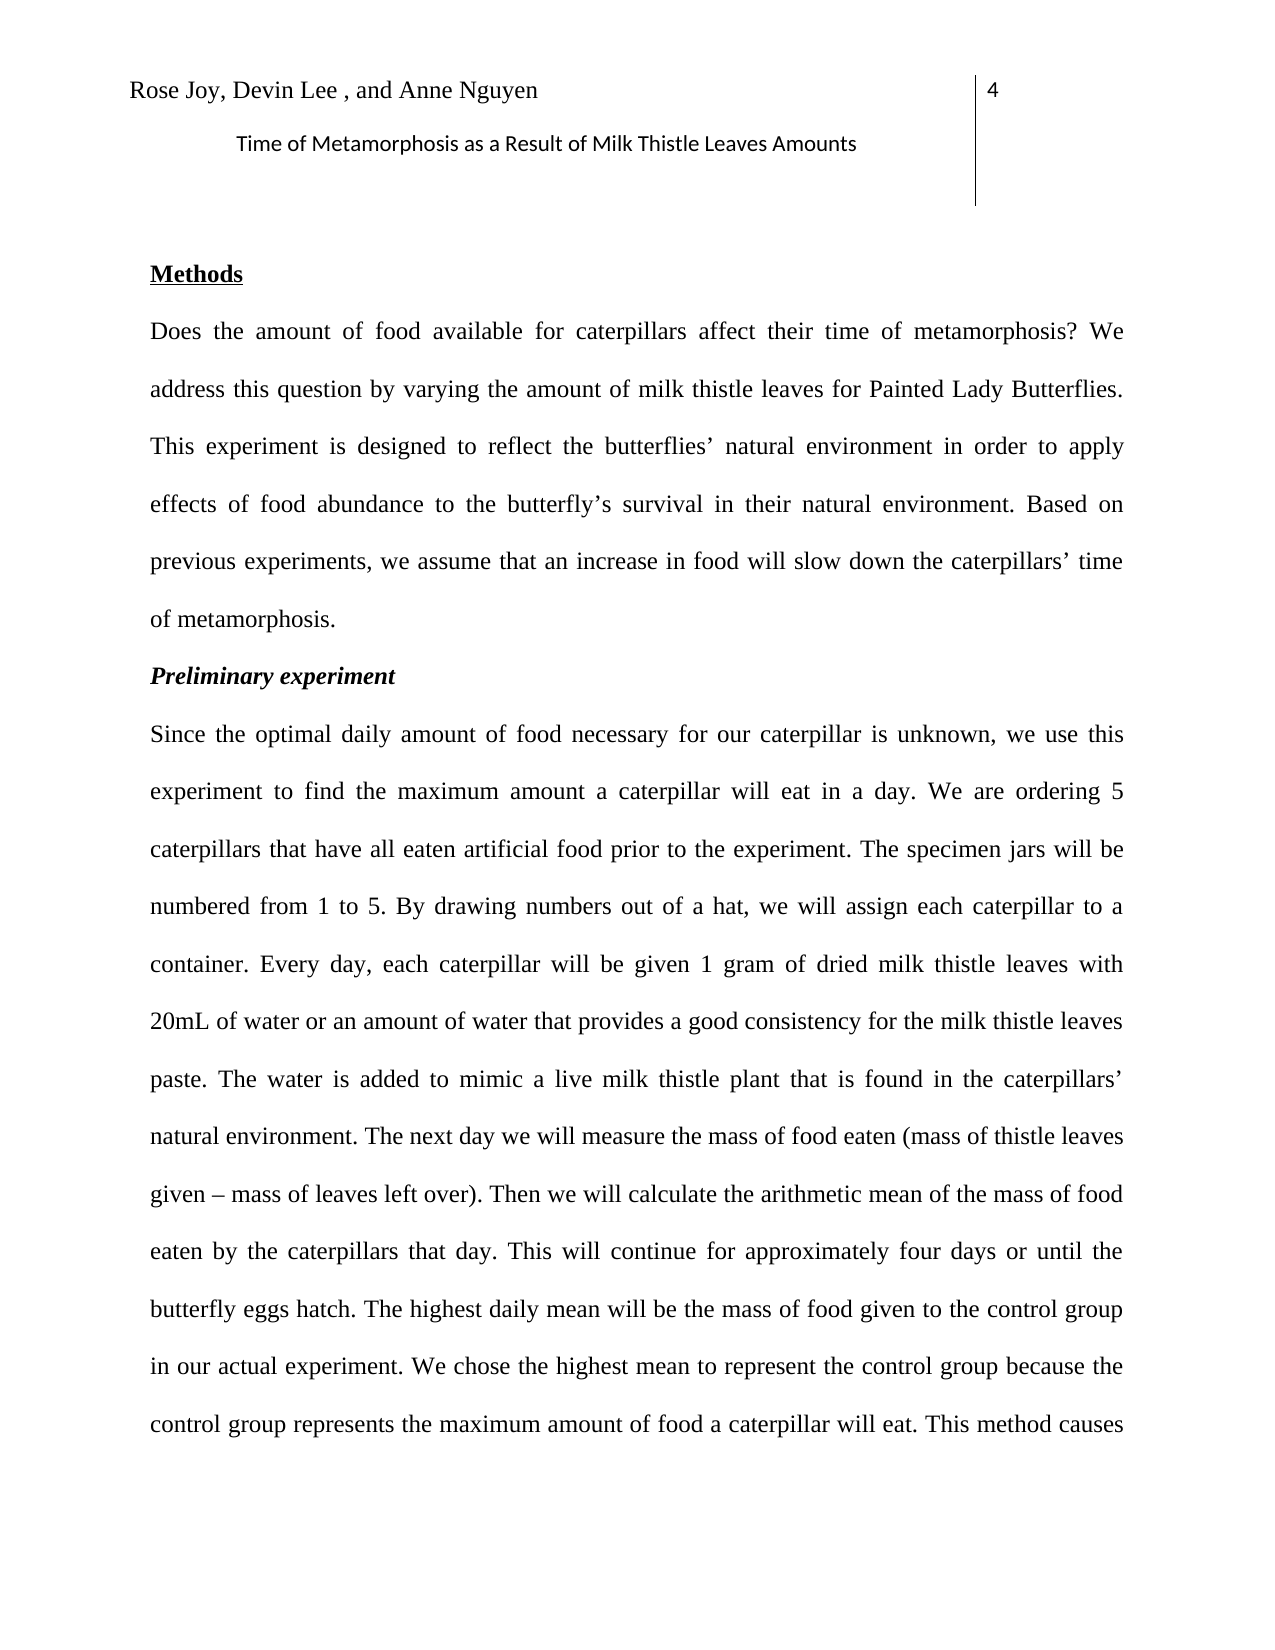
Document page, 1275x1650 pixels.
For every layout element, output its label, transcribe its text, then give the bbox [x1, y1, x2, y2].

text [150, 719, 1125, 1438]
text Preliminary experiment [150, 661, 1125, 690]
text Does the amount of food available for caterpillars affect their time of metamorphosis? We address this question by varying the amount of milk thistle leaves for Painted Lady Butterflies. This experiment is designed to reflect the butterflies’ natural environment in order to apply effects of food abundance to the butterfly’s survival in their natural environment. Based on previous experiments, we assume that an increase in food will slow down the caterpillars’ time of metamorphosis. [150, 316, 1125, 633]
text Methods [150, 259, 1125, 288]
